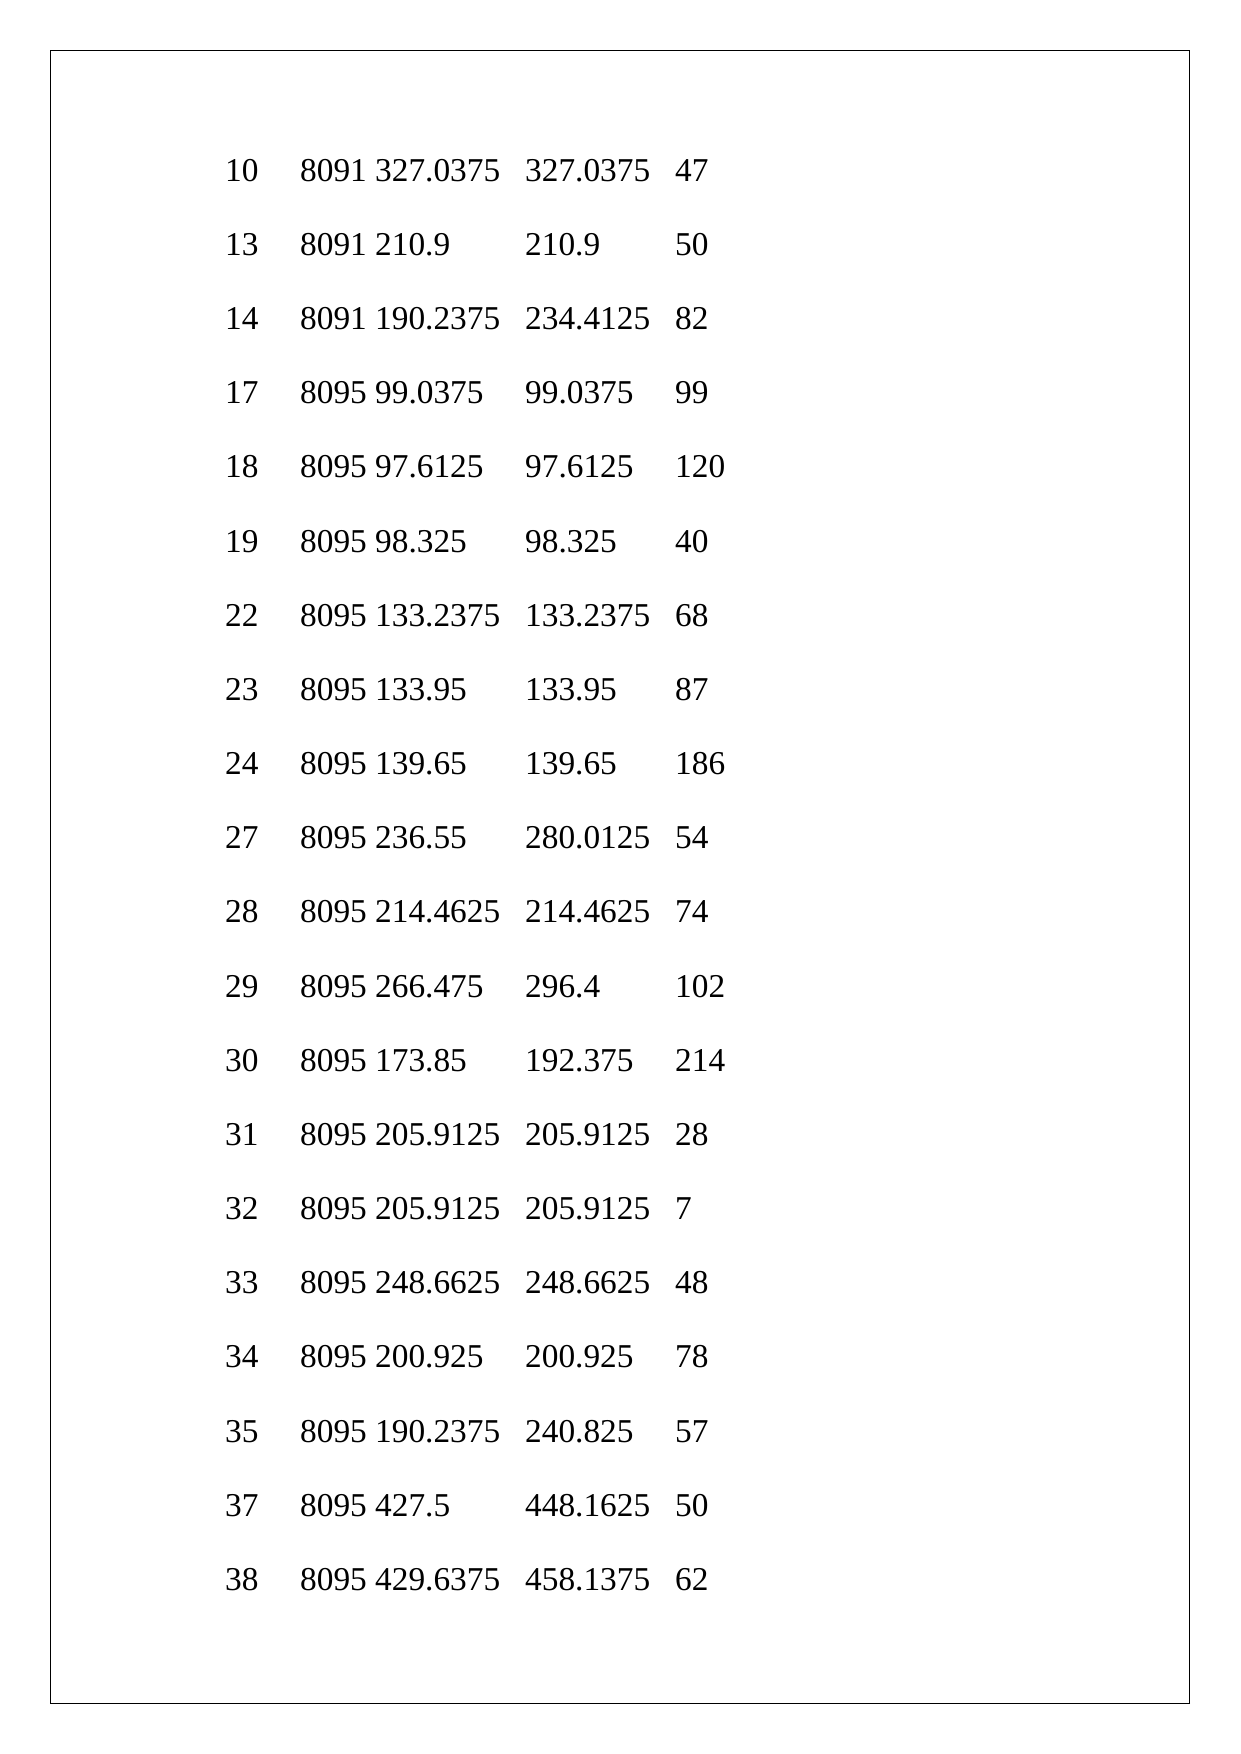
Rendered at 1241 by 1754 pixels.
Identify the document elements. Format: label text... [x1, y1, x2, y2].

text 32 8095 205.9125 205.9125 7 [225, 1188, 1090, 1227]
text 35 8095 190.2375 240.825 57 [225, 1411, 1090, 1449]
text 22 8095 133.2375 133.2375 68 [225, 595, 1090, 633]
text 10 8091 327.0375 327.0375 47 [225, 150, 1090, 188]
text 29 8095 266.475 296.4 102 [225, 966, 1090, 1004]
text 31 8095 205.9125 205.9125 28 [225, 1114, 1090, 1152]
text 34 8095 200.925 200.925 78 [225, 1337, 1090, 1375]
text 19 8095 98.325 98.325 40 [225, 521, 1090, 559]
text 18 8095 97.6125 97.6125 120 [225, 447, 1090, 485]
text 13 8091 210.9 210.9 50 [225, 224, 1090, 262]
text 27 8095 236.55 280.0125 54 [225, 817, 1090, 856]
text 14 8091 190.2375 234.4125 82 [225, 298, 1090, 337]
text 38 8095 429.6375 458.1375 62 [225, 1559, 1090, 1597]
text 33 8095 248.6625 248.6625 48 [225, 1262, 1090, 1301]
text 28 8095 214.4625 214.4625 74 [225, 892, 1090, 930]
text 37 8095 427.5 448.1625 50 [225, 1485, 1090, 1523]
text 23 8095 133.95 133.95 87 [225, 669, 1090, 707]
text 30 8095 173.85 192.375 214 [225, 1040, 1090, 1078]
text 17 8095 99.0375 99.0375 99 [225, 372, 1090, 411]
text 24 8095 139.65 139.65 186 [225, 743, 1090, 782]
